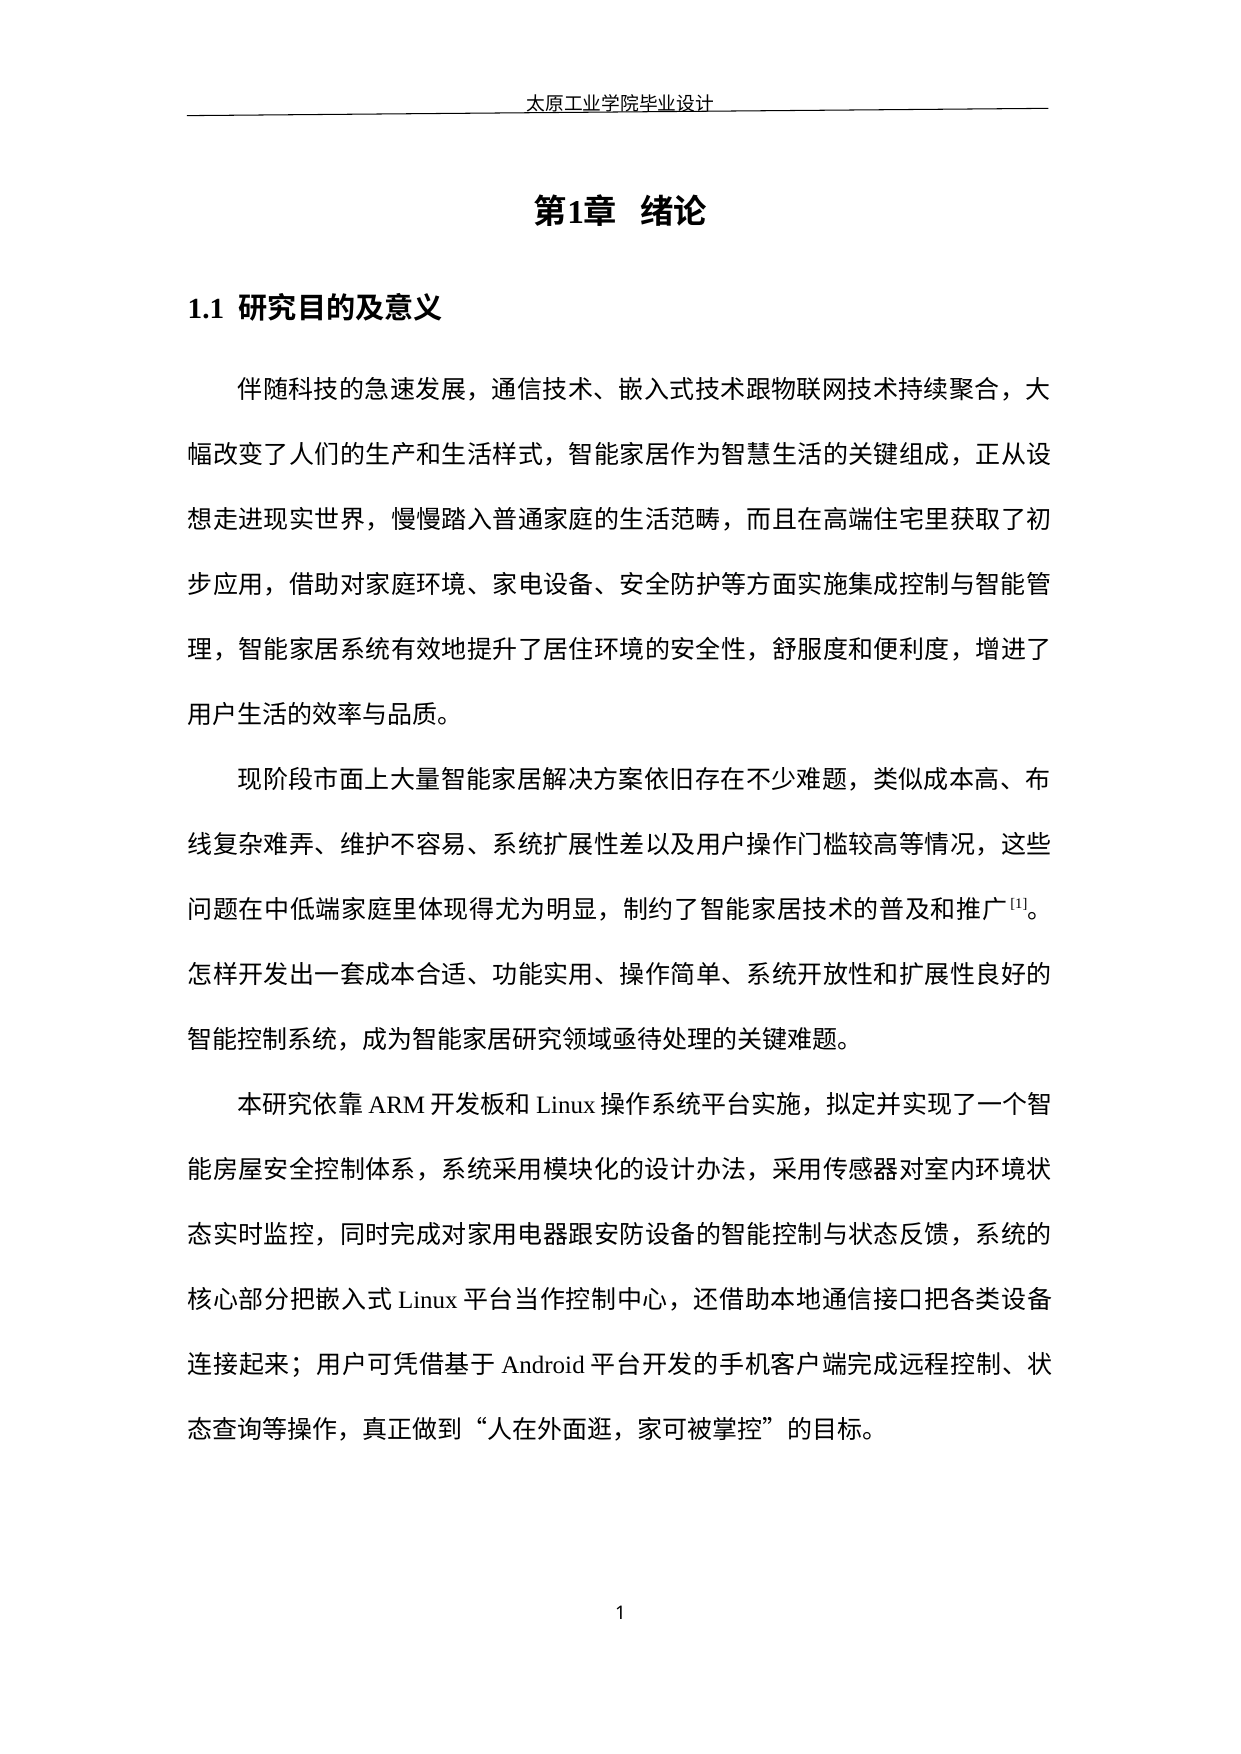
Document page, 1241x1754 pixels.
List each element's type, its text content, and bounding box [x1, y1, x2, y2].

subtitle 绪论 [187, 176, 1053, 241]
text 本研究依靠ARM开发板和Linux操作系统平台实施，拟定并实现了一个智能房屋安全控制体系，系统采用模块化的设计办法，采用传感器对室内环境状态实时监控，同时完成对家用电器跟安防设备的智能控制与状态反馈，系统的核心部分把嵌入式Linux平台当作控制中心，还借助本地通信接口把各类设备连接起来；用户可凭借基于Android平台开发的手机客户端完成远程控制、状态查询等操作，真正做到“人在外面逛，家可被掌控”的目标。 [187, 1070, 1053, 1460]
text 现阶段市面上大量智能家居解决方案依旧存在不少难题，类似成本高、布线复杂难弄、维护不容易、系统扩展性差以及用户操作门槛较高等情况，这些问题在中低端家庭里体现得尤为明显，制约了智能家居技术的普及和推广[1]。怎样开发出一套成本合适、功能实用、操作简单、系统开放性和扩展性良好的智能控制系统，成为智能家居研究领域亟待处理的关键难题。 [187, 745, 1053, 1070]
text 伴随科技的急速发展，通信技术、嵌入式技术跟物联网技术持续聚合，大幅改变了人们的生产和生活样式，智能家居作为智慧生活的关键组成，正从设想走进现实世界，慢慢踏入普通家庭的生活范畴，而且在高端住宅里获取了初步应用，借助对家庭环境、家电设备、安全防护等方面实施集成控制与智能管理，智能家居系统有效地提升了居住环境的安全性，舒服度和便利度，增进了用户生活的效率与品质。 [187, 355, 1053, 745]
subtitle 研究目的及意义 [187, 273, 1053, 338]
